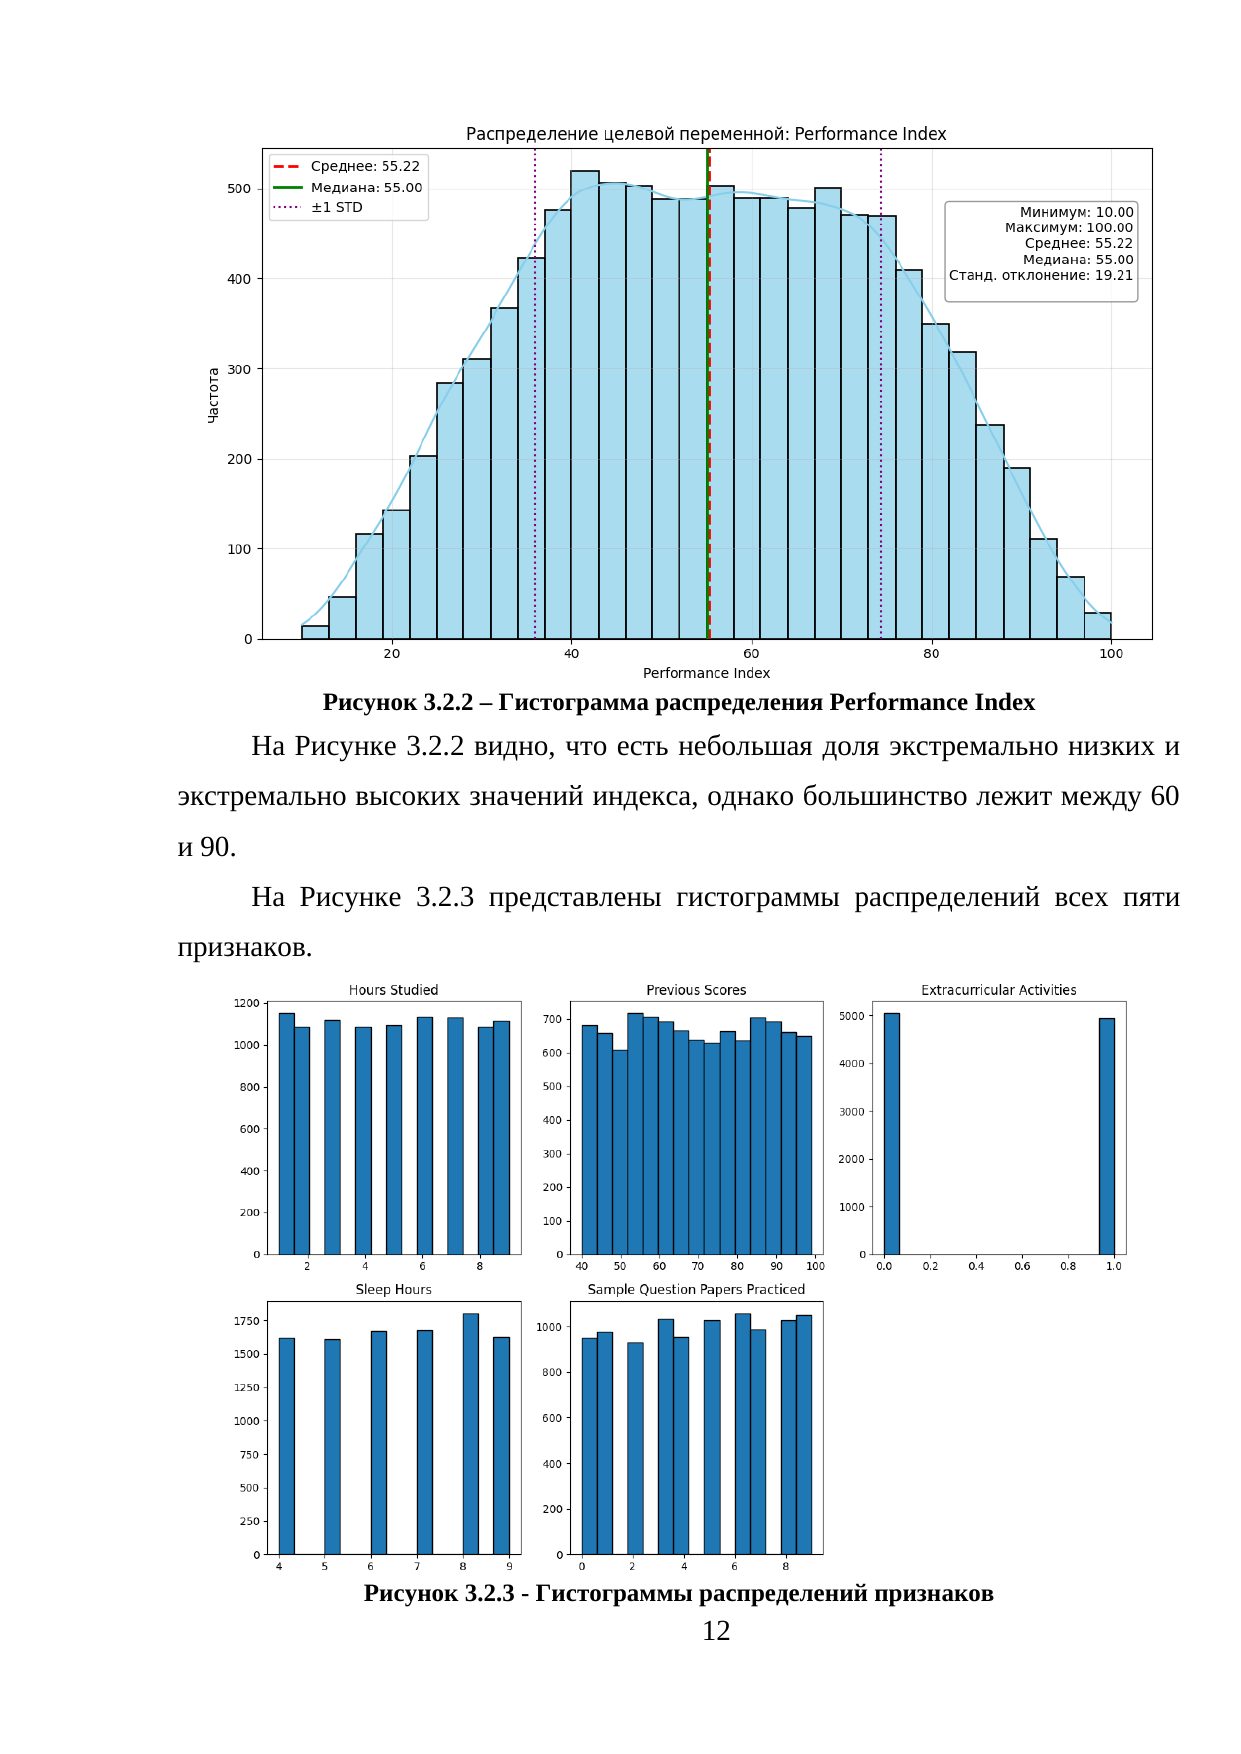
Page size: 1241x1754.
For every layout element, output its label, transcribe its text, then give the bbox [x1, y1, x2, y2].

text На Рисунке 3.2.2 видно, что есть небольшая доля экстремально низких и экстремально высоких значений индекса, однако большинство лежит между 60 и 90. [177, 728, 1181, 862]
text Рисунок 3.2.3 - Гистограммы распределений признаков [177, 1578, 1181, 1607]
text На Рисунке 3.2.3 представлены гистограммы распределений всех пяти признаков. [177, 879, 1181, 963]
text Рисунок 3.2.2 – Гистограмма распределения Performance Index [177, 687, 1181, 716]
picture [228, 979, 1130, 1579]
picture [200, 118, 1158, 687]
